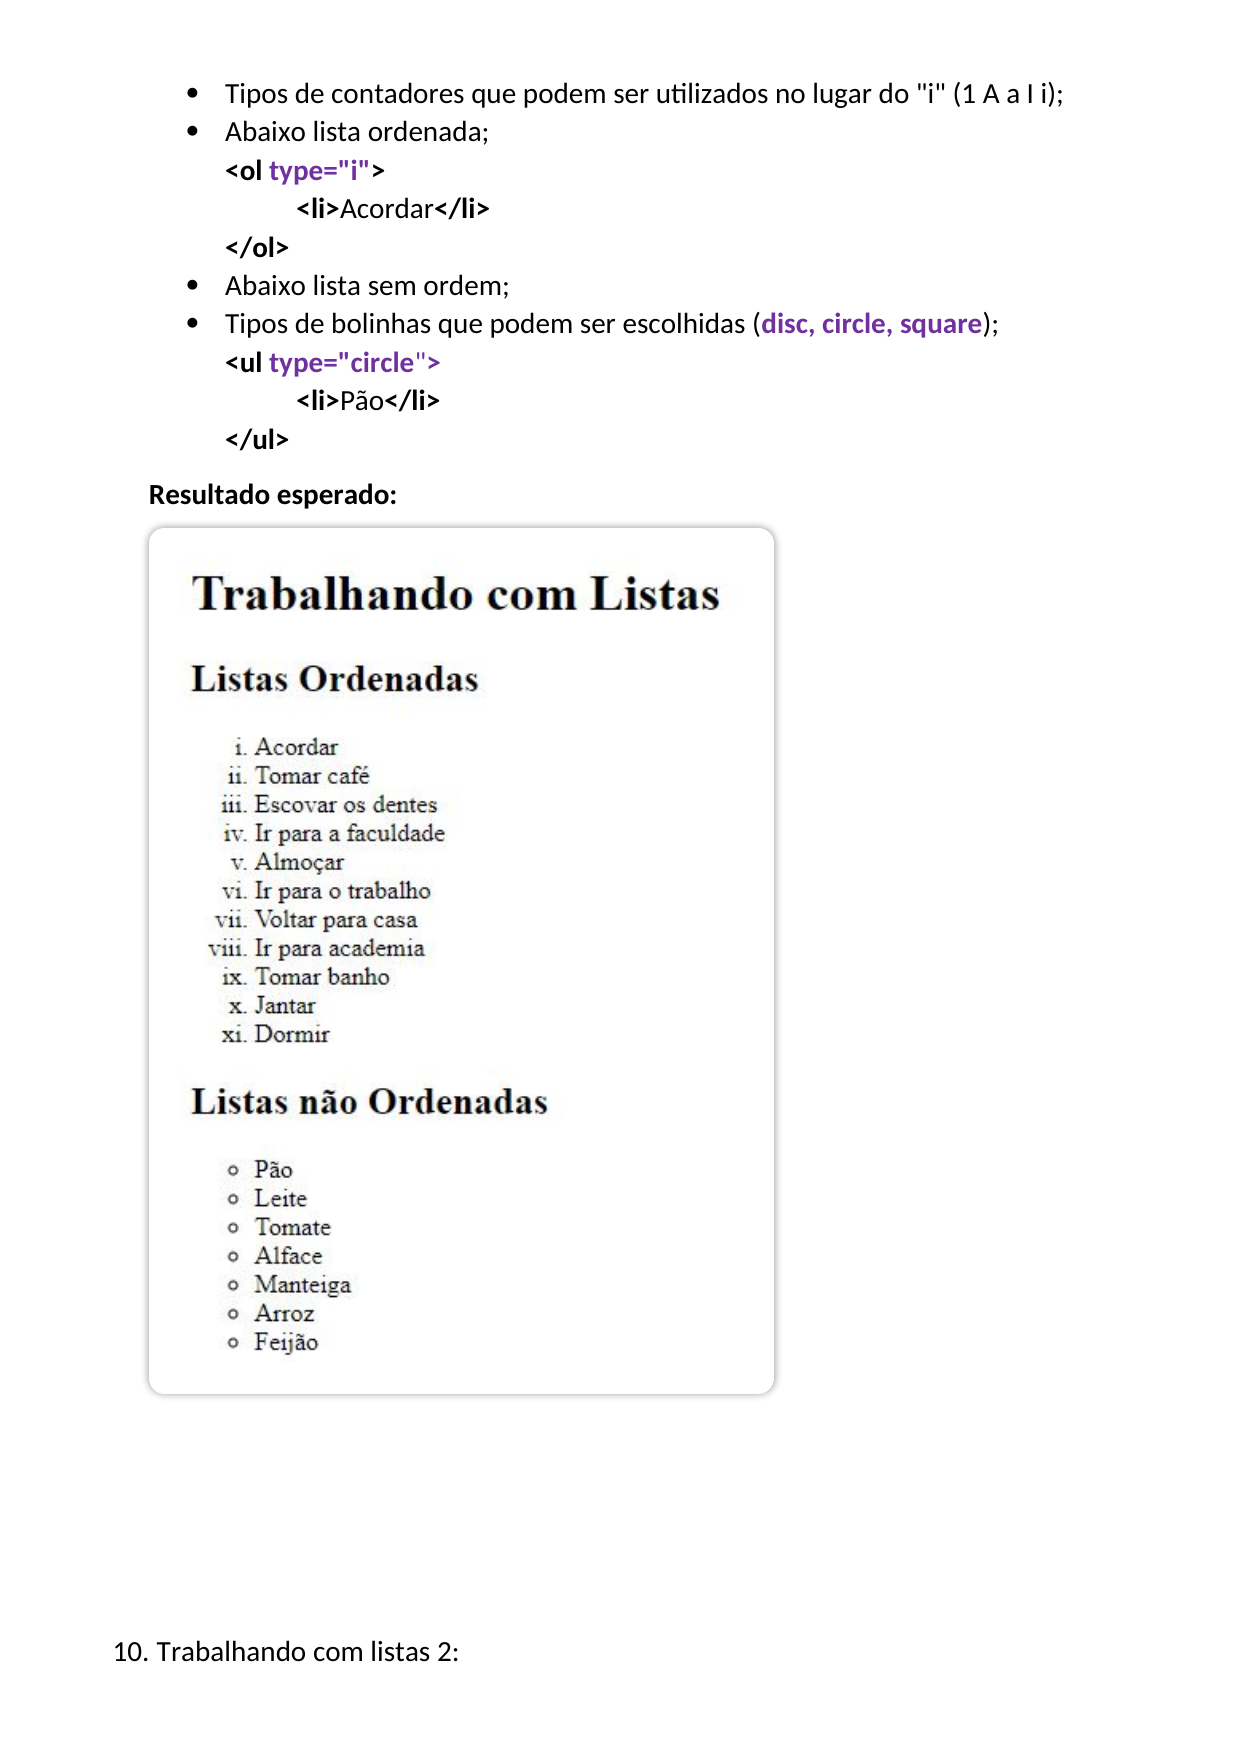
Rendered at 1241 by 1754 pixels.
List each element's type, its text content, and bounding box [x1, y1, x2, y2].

list Abaixo lista ordenada; [187, 113, 1165, 149]
list <li>Acordar</li> [225, 190, 1165, 226]
list Tipos de bolinhas que podem ser escolhidas (disc, circle, square); [187, 306, 1165, 341]
list <ul type="circle"> [225, 344, 1165, 380]
list <li>Pão</li> [225, 382, 1165, 418]
text Resultado esperado: [149, 476, 1165, 512]
list Trabalhando com listas 2: [112, 1633, 1165, 1669]
list </ol> [225, 229, 1165, 264]
picture [180, 559, 743, 1362]
list Abaixo lista sem ordem; [187, 267, 1165, 303]
list </ul> [225, 421, 1165, 457]
list <ol type="i"> [225, 152, 1165, 187]
list Tipos de contadores que podem ser utilizados no lugar do "i" (1 A a I i); [187, 75, 1165, 111]
